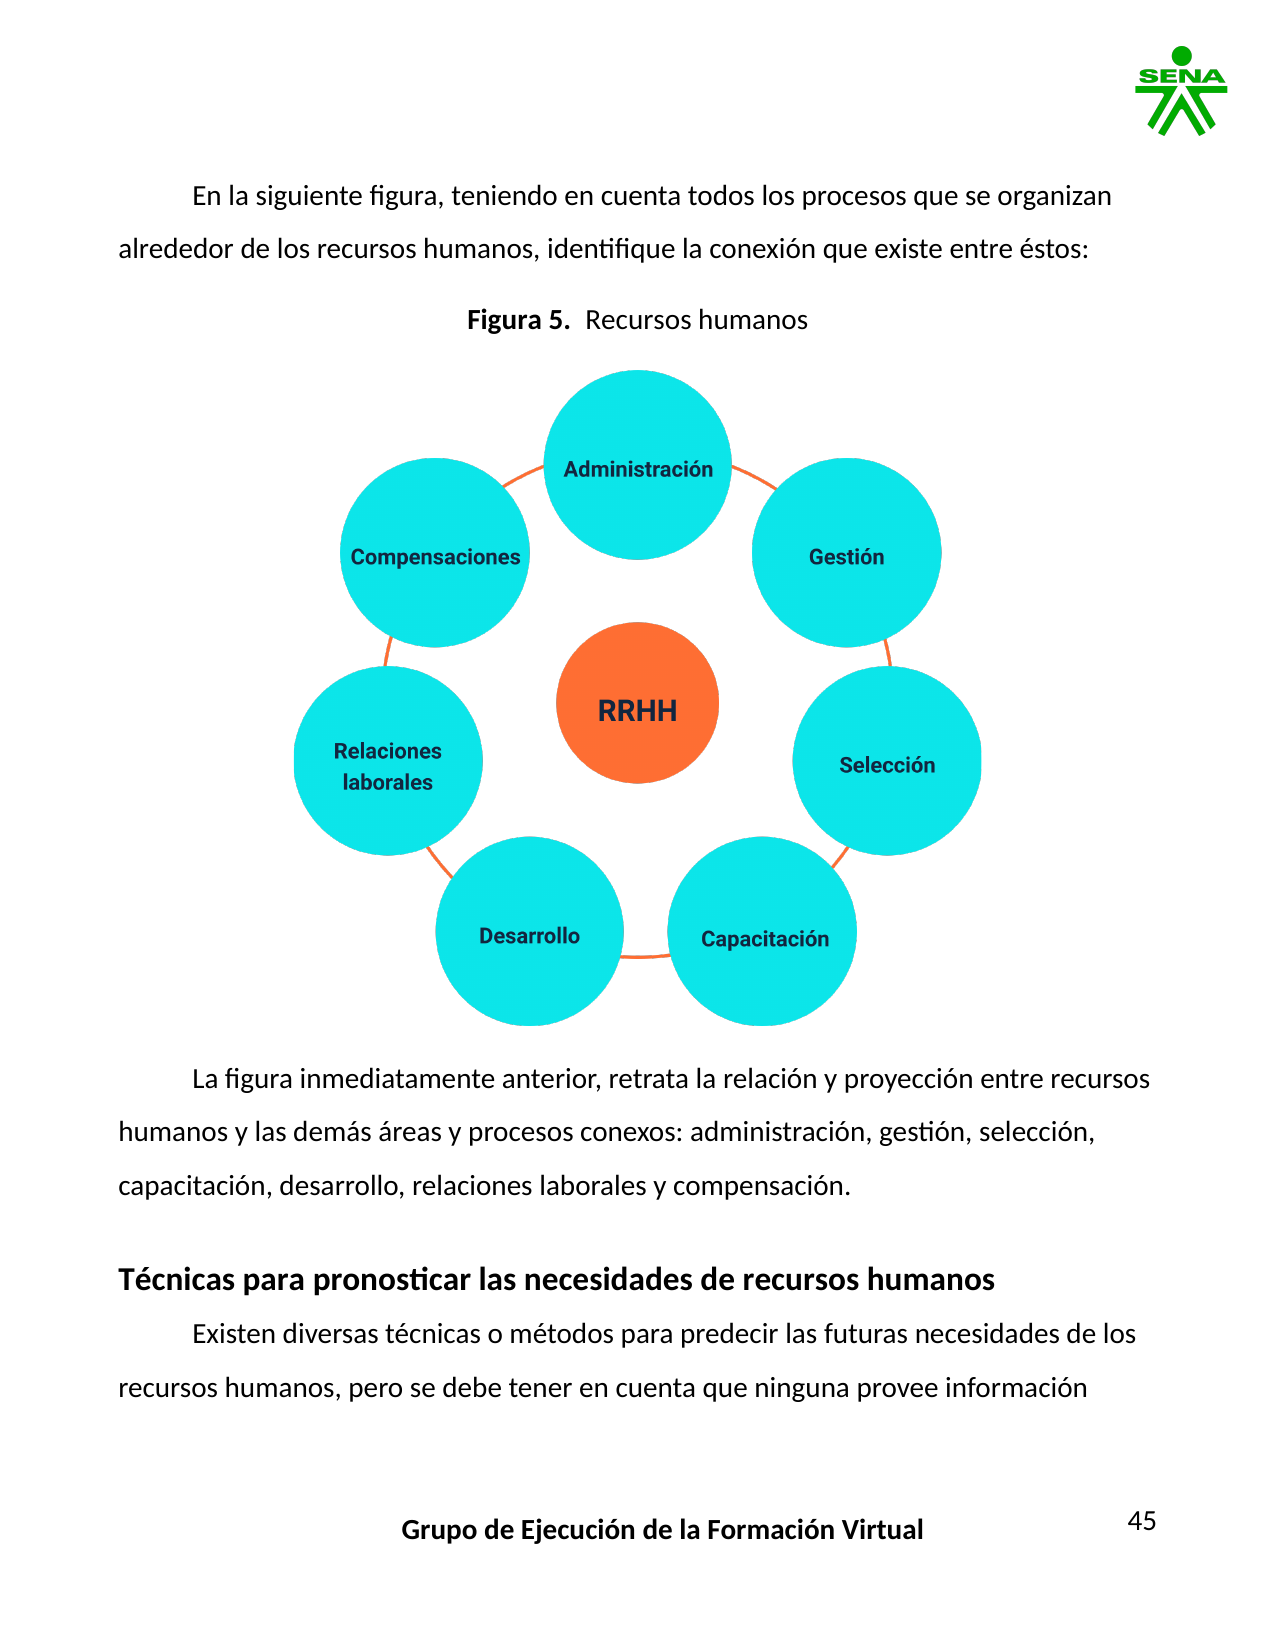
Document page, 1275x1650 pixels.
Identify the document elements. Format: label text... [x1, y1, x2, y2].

subtitle Técnicas para pronosticar las necesidades de recursos humanos [118, 1258, 1157, 1298]
text En la siguiente figura, teniendo en cuenta todos los procesos que se organizan alrededor de los recursos humanos, identifique la conexión que existe entre éstos: [118, 177, 1157, 266]
text Recursos humanos [118, 301, 1157, 336]
text La figura inmediatamente anterior, retrata la relación y proyección entre recursos humanos y las demás áreas y procesos conexos: administración, gestión, selección, capacitación, desarrollo, relaciones laborales y compensación. [118, 1060, 1157, 1202]
picture [293, 370, 982, 1026]
picture [1135, 46, 1228, 136]
